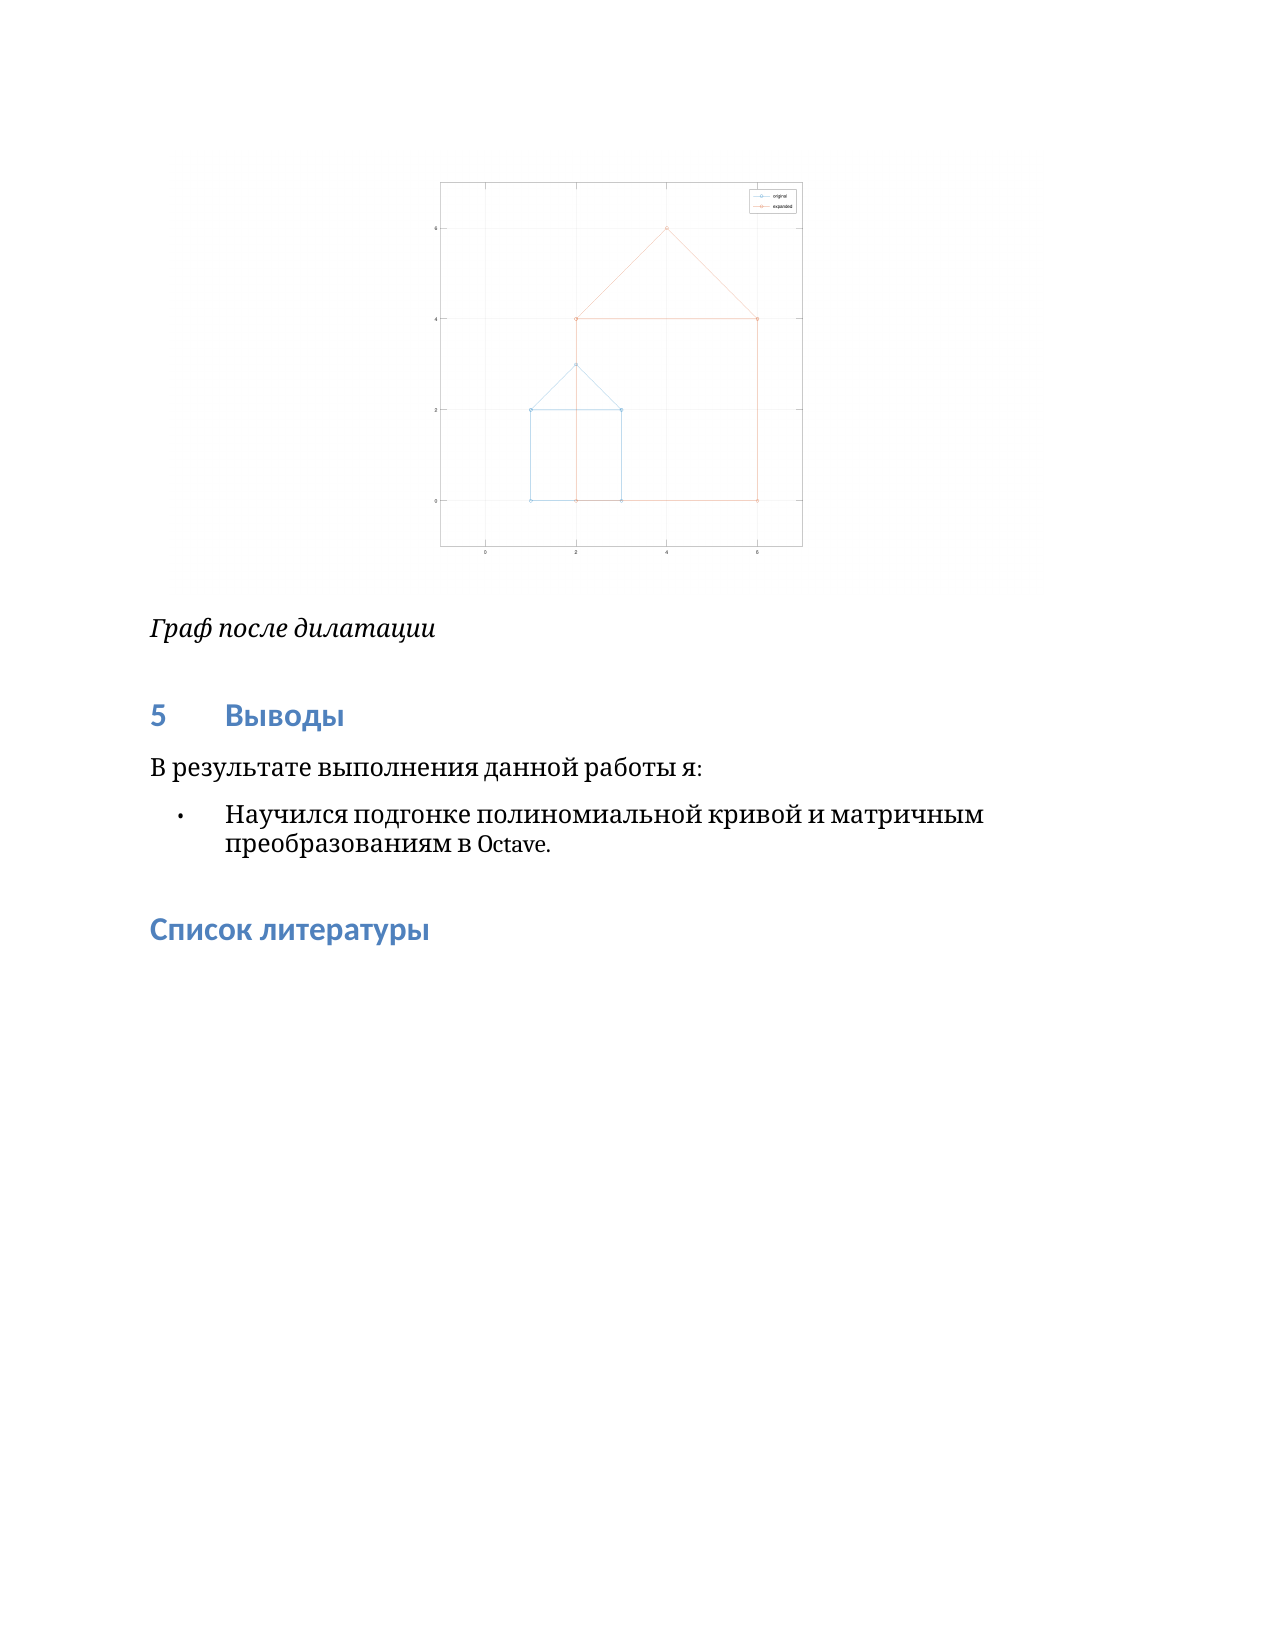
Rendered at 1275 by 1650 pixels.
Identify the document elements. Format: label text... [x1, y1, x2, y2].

text В результате выполнения данной работы я: [150, 753, 1125, 782]
subtitle Список литературы [150, 908, 1125, 949]
subtitle 5 Выводы [150, 694, 1125, 735]
list Научился подгонке полиномиальной кривой и матричным преобразованиям в Octave. [175, 801, 1125, 858]
picture [168, 150, 1044, 595]
text Граф после дилатации [150, 615, 1125, 644]
